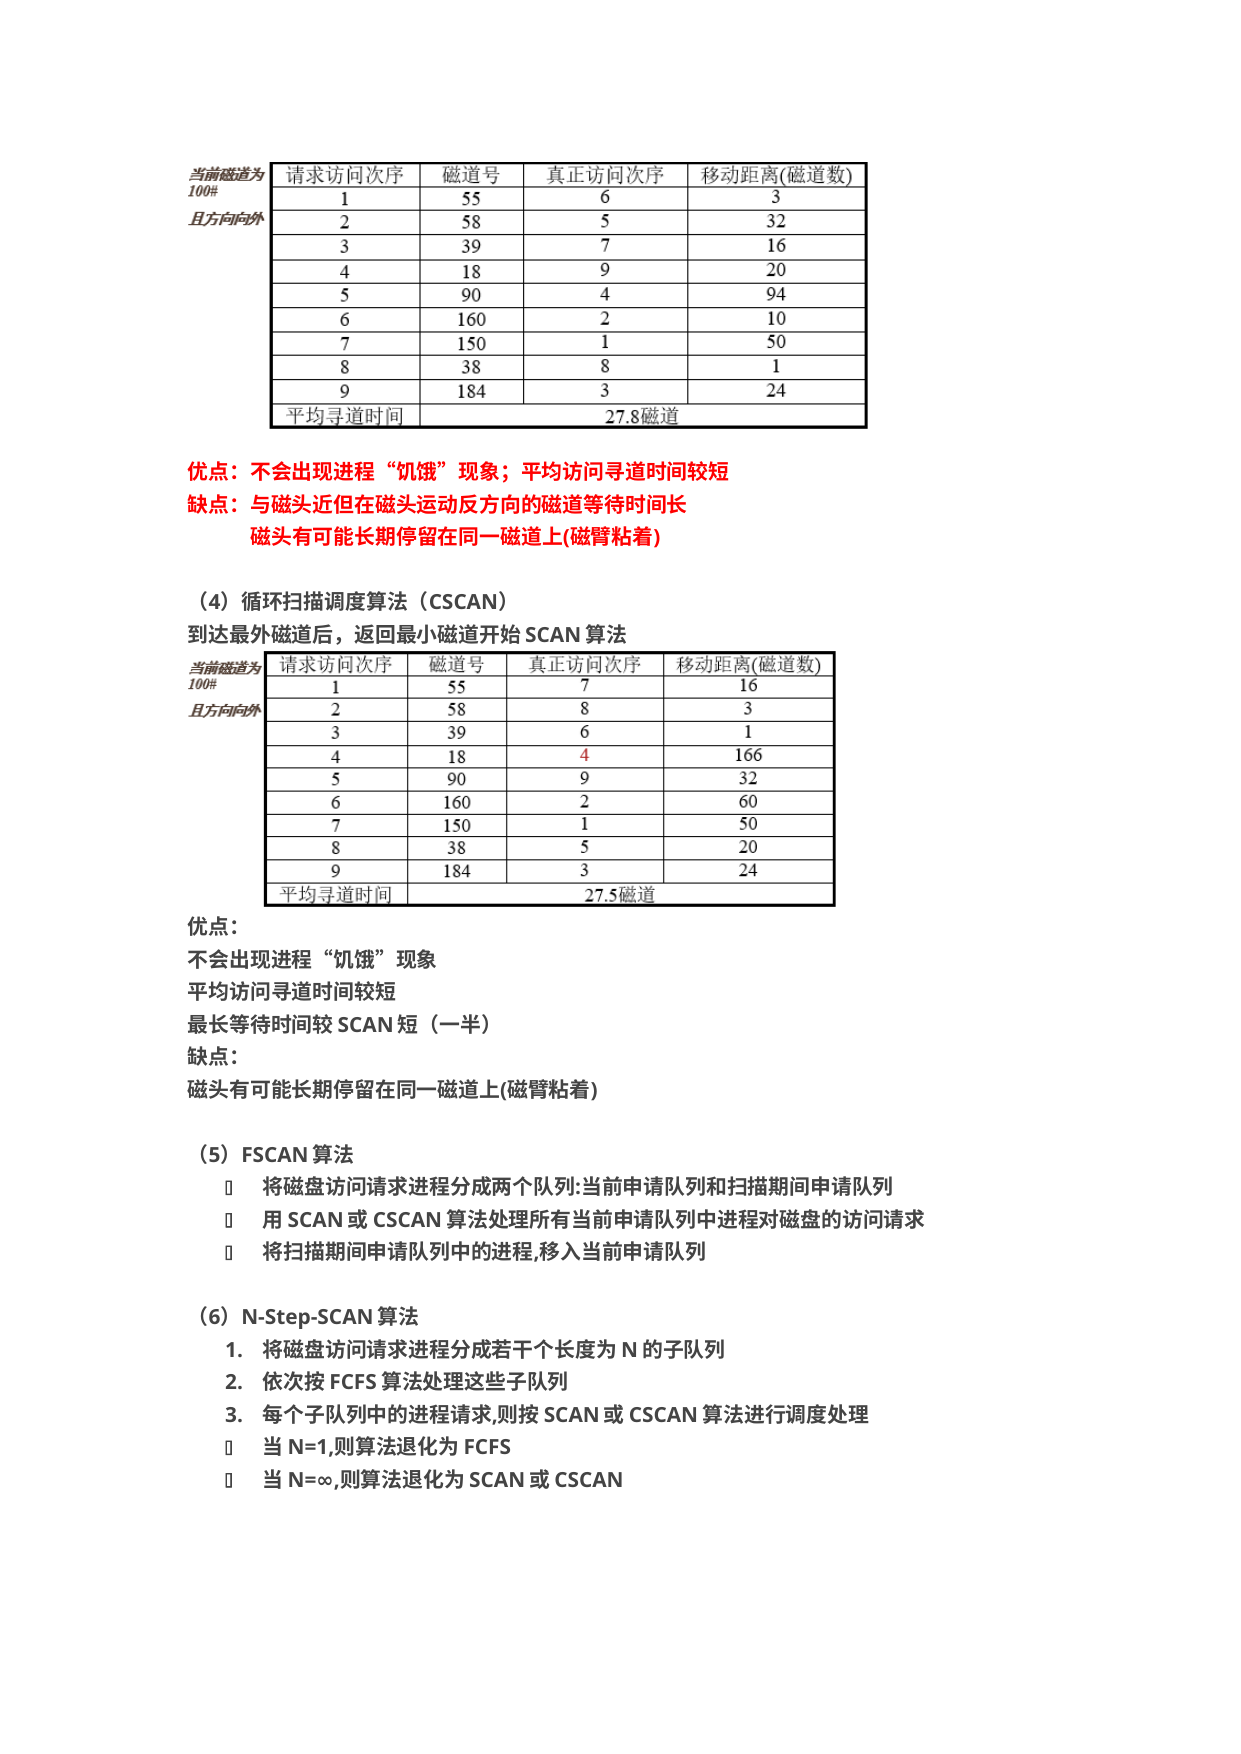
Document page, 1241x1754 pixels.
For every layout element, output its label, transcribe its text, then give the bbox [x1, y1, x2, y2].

list 当N=∞,则算法退化为SCAN或CSCAN [225, 1462, 1053, 1494]
text （5）FSCAN算法 [187, 1137, 1053, 1169]
list 依次按FCFS算法处理这些子队列 [225, 1364, 1053, 1397]
picture [187, 649, 836, 909]
list 将扫描期间申请队列中的进程,移入当前申请队列 [225, 1234, 1053, 1267]
list 将磁盘访问请求进程分成两个队列:当前申请队列和扫描期间申请队列 [225, 1169, 1053, 1202]
picture [187, 162, 868, 430]
text 到达最外磁道后，返回最小磁道开始SCAN算法 [187, 617, 1053, 649]
list 用SCAN或CSCAN算法处理所有当前申请队列中进程对磁盘的访问请求 [225, 1202, 1053, 1234]
text 磁头有可能长期停留在同一磁道上(磁臂粘着) [187, 519, 1053, 552]
list 每个子队列中的进程请求,则按SCAN或CSCAN算法进行调度处理 [225, 1397, 1053, 1429]
text 最长等待时间较SCAN短（一半） [187, 1007, 1053, 1039]
text 磁头有可能长期停留在同一磁道上(磁臂粘着) [187, 1072, 1053, 1104]
list 将磁盘访问请求进程分成若干个长度为N的子队列 [225, 1332, 1053, 1364]
list 当N=1,则算法退化为FCFS [225, 1429, 1053, 1462]
text 缺点： [187, 1039, 1053, 1072]
text 缺点：与磁头近但在磁头运动反方向的磁道等待时间长 [187, 487, 1053, 519]
text 优点： [187, 909, 1053, 942]
text （6）N-Step-SCAN算法 [187, 1299, 1053, 1332]
text 平均访问寻道时间较短 [187, 974, 1053, 1007]
text （4）循环扫描调度算法（CSCAN） [187, 584, 1053, 617]
text 不会出现进程“饥饿”现象 [187, 942, 1053, 974]
text 优点：不会出现进程“饥饿”现象；平均访问寻道时间较短 [187, 454, 1053, 487]
